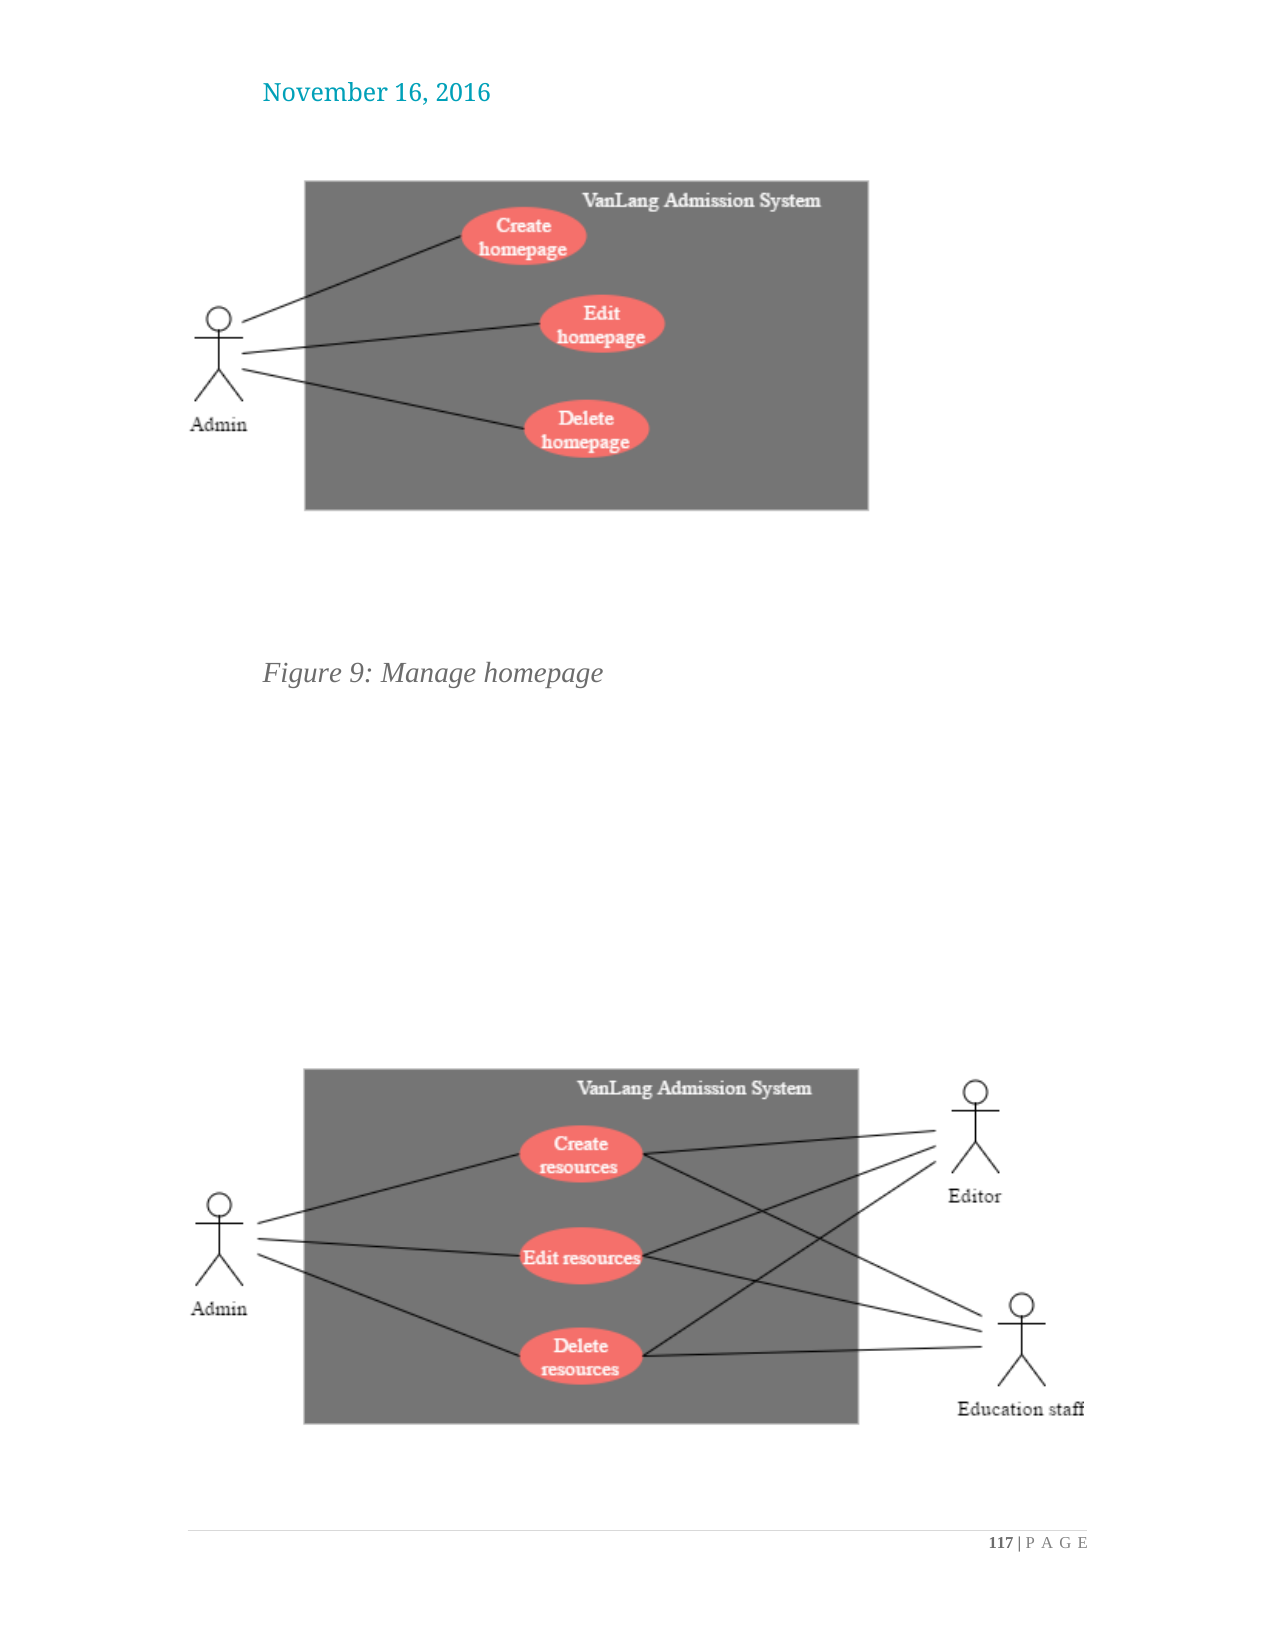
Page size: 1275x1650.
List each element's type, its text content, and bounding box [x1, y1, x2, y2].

text Figure 9: Manage homepage [187, 655, 1087, 689]
